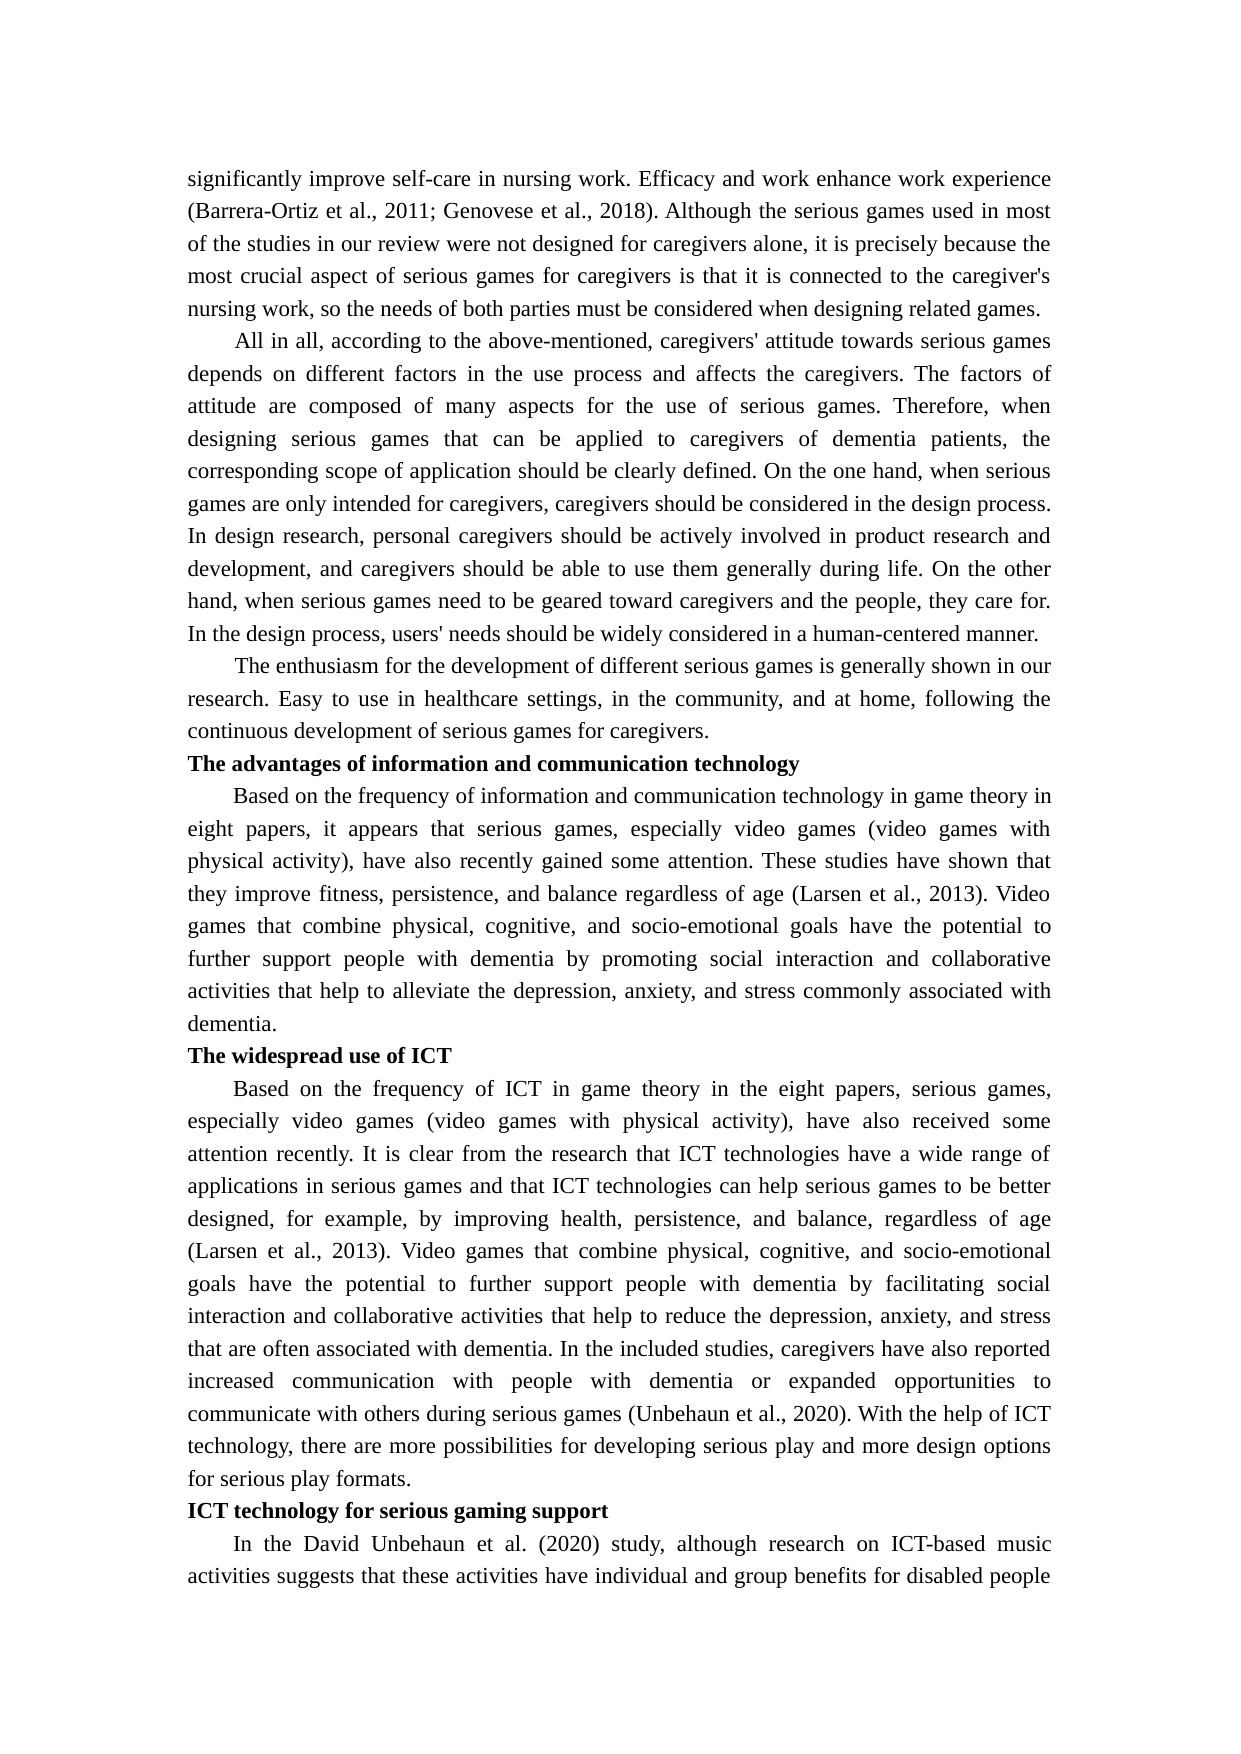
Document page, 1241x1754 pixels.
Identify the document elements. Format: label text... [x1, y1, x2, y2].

text Based on the frequency of information and communication technology in game theory in eight papers, it appears that serious games, especially video games (video games with physical activity), have also recently gained some attention. These studies have shown that they improve fitness, persistence, and balance regardless of age (Larsen et al., 2013). Video games that combine physical, cognitive, and socio-emotional goals have the potential to further support people with dementia by promoting social interaction and collaborative activities that help to alleviate the depression, anxiety, and stress commonly associated with dementia. [187, 873, 1053, 1039]
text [187, 162, 1053, 272]
text The widespread use of ICT [187, 1039, 1053, 1072]
text Based on the frequency of information and communication technology in game theory in eight papers, it appears that serious games, especially video games (video games with physical activity), have also recently gained some attention. These studies have shown that they improve fitness, persistence, and balance regardless of age (Larsen et al., 2013). Video games that combine physical, cognitive, and socio-emotional goals have the potential to further support people with dementia by promoting social interaction and collaborative activities that help to alleviate the depression, anxiety, and stress commonly associated with dementia. [187, 779, 1053, 857]
text Based on the frequency of ICT in game theory in the eight papers, serious games, especially video games (video games with physical activity), have also received some attention recently. It is clear from the research that ICT technologies have a wide range of applications in serious games and that ICT technologies can help serious games to be better designed, for example, by improving health, persistence, and balance, regardless of age (Larsen et al., 2013). Video games that combine physical, cognitive, and socio-emotional goals have the potential to further support people with dementia by facilitating social interaction and collaborative activities that help to reduce the depression, anxiety, and stress that are often associated with dementia. In the included studies, caregivers have also reported increased communication with people with dementia or expanded opportunities to communicate with others during serious games (Unbehaun et al., 2020). With the help of ICT technology, there are more possibilities for developing serious play and more design options for serious play formats. [187, 1072, 1053, 1322]
text ICT technology for serious gaming support [187, 1494, 1053, 1527]
text The enthusiasm for the development of different serious games is generally shown in our research. Easy to use in healthcare settings, in the community, and at home, following the continuous development of serious games for caregivers. [187, 706, 1053, 747]
text The enthusiasm for the development of different serious games is generally shown in our research. Easy to use in healthcare settings, in the community, and at home, following the continuous development of serious games for caregivers. [187, 649, 1053, 695]
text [187, 1527, 1053, 1592]
text All in all, according to the above-mentioned, caregivers' attitude towards serious games depends on different factors in the use process and affects the caregivers. The factors of attitude are composed of many aspects for the use of serious games. Therefore, when designing serious games that can be applied to caregivers of dementia patients, the corresponding scope of application should be clearly defined. On the one hand, when serious games are only intended for caregivers, caregivers should be considered in the design process. In design research, personal caregivers should be actively involved in product research and development, and caregivers should be able to use them generally during life. On the other hand, when serious games need to be geared toward caregivers and the people, they care for. In the design process, users' needs should be widely considered in a human-centered manner. [187, 324, 1053, 592]
text The advantages of information and communication technology [187, 747, 1053, 779]
text Based on the frequency of ICT in game theory in the eight papers, serious games, especially video games (video games with physical activity), have also received some attention recently. It is clear from the research that ICT technologies have a wide range of applications in serious games and that ICT technologies can help serious games to be better designed, for example, by improving health, persistence, and balance, regardless of age (Larsen et al., 2013). Video games that combine physical, cognitive, and socio-emotional goals have the potential to further support people with dementia by facilitating social interaction and collaborative activities that help to reduce the depression, anxiety, and stress that are often associated with dementia. In the included studies, caregivers have also reported increased communication with people with dementia or expanded opportunities to communicate with others during serious games (Unbehaun et al., 2020). With the help of ICT technology, there are more possibilities for developing serious play and more design options for serious play formats. [187, 1388, 1053, 1494]
